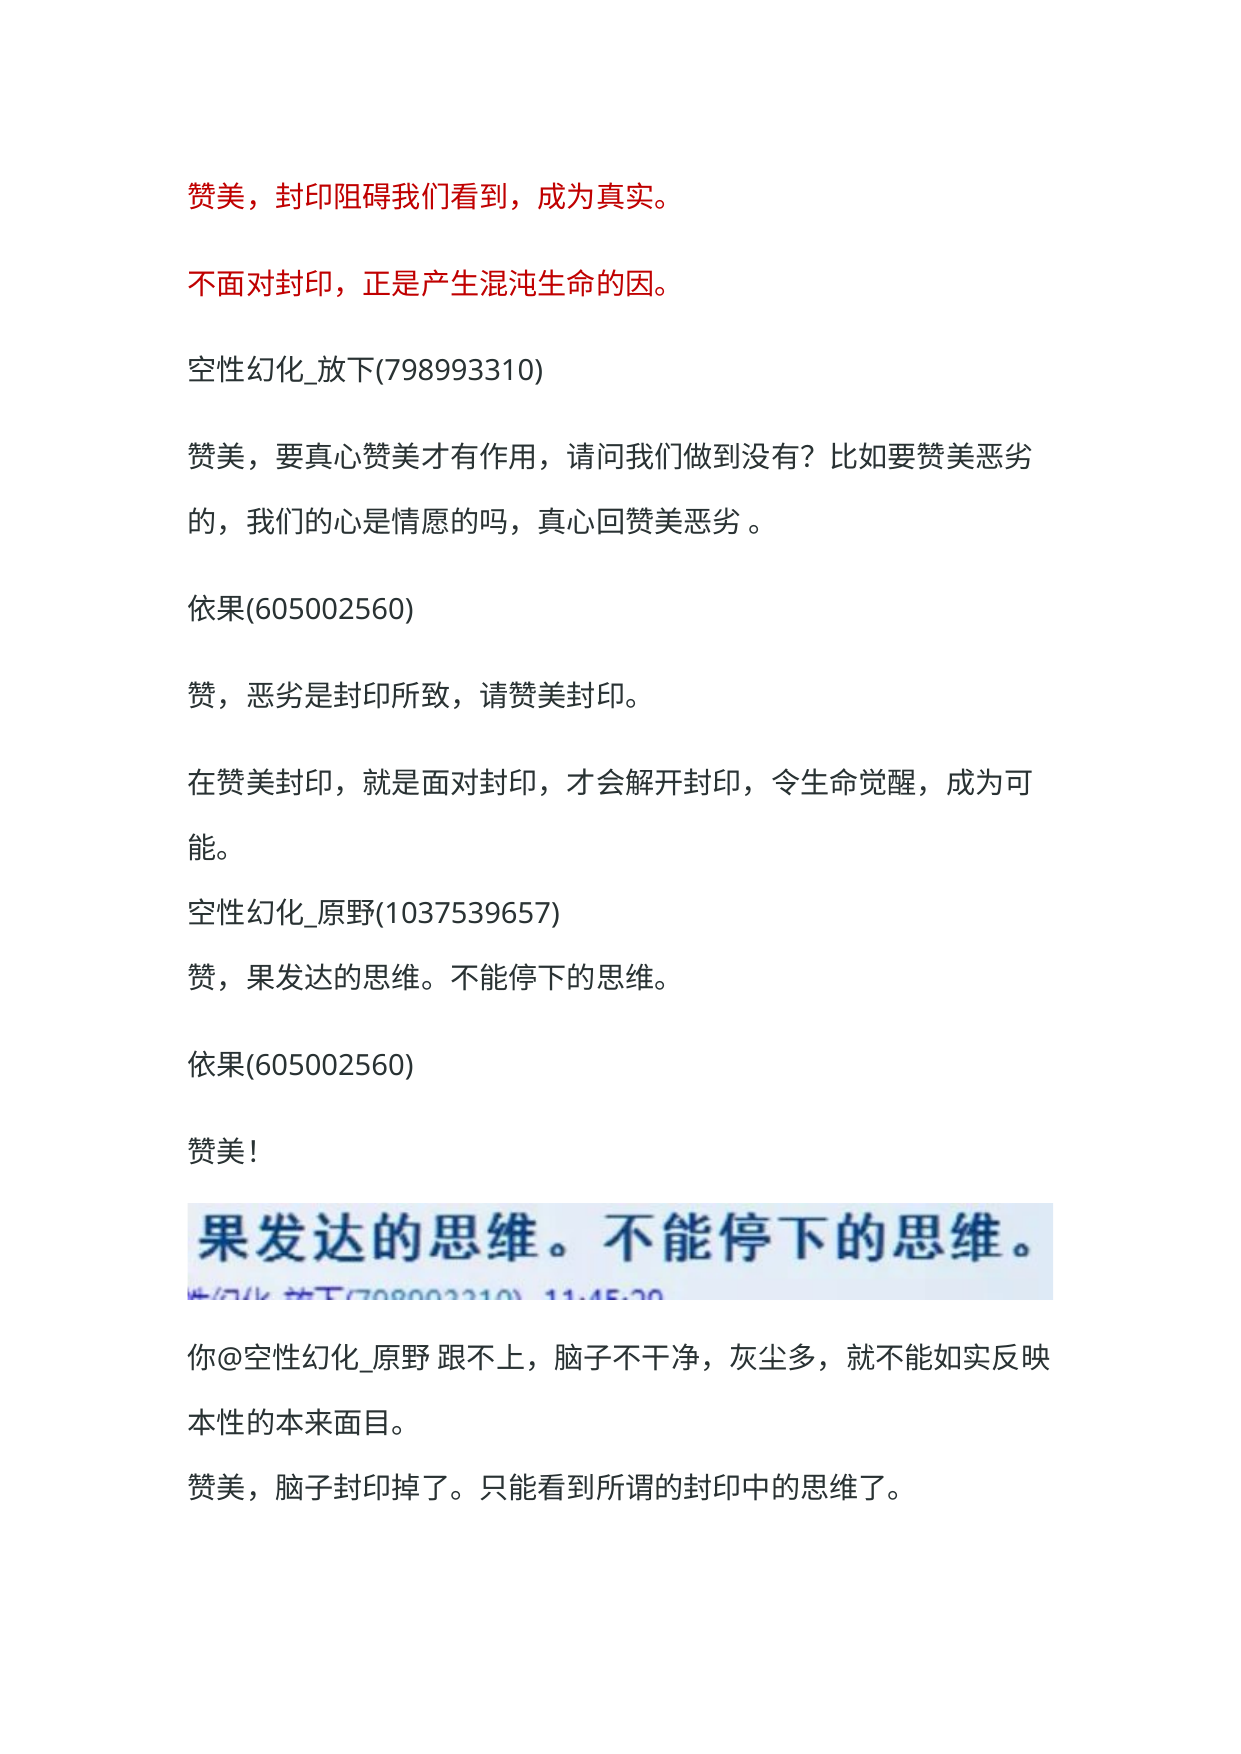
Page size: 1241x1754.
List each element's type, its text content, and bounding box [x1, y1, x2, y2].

text 赞，恶劣是封印所致，请赞美封印。 [187, 661, 1053, 726]
text 不面对封印，正是产生混沌生命的因。 [187, 249, 1053, 314]
picture [187, 1203, 1054, 1300]
text 在赞美封印，就是面对封印，才会解开封印，令生命觉醒，成为可能。 空性幻化_原野(1037539657) 赞，果发达的思维。不能停下的思维。 [187, 748, 1053, 1008]
text 赞美，要真心赞美才有作用，请问我们做到没有？比如要赞美恶劣的，我们的心是情愿的吗，真心回赞美恶劣 。 [187, 423, 1053, 553]
text 赞美！ [187, 1117, 1053, 1182]
text 你@空性幻化_原野 跟不上，脑子不干净，灰尘多，就不能如实反映本性的本来面目。 赞美，脑子封印掉了。只能看到所谓的封印中的思维了。 [187, 1323, 1053, 1518]
text 依果(605002560) [187, 574, 1053, 639]
text 空性幻化_放下(798993310) [187, 336, 1053, 401]
text 依果(605002560) [187, 1030, 1053, 1095]
text 赞美，封印阻碍我们看到，成为真实。 [187, 162, 1053, 227]
